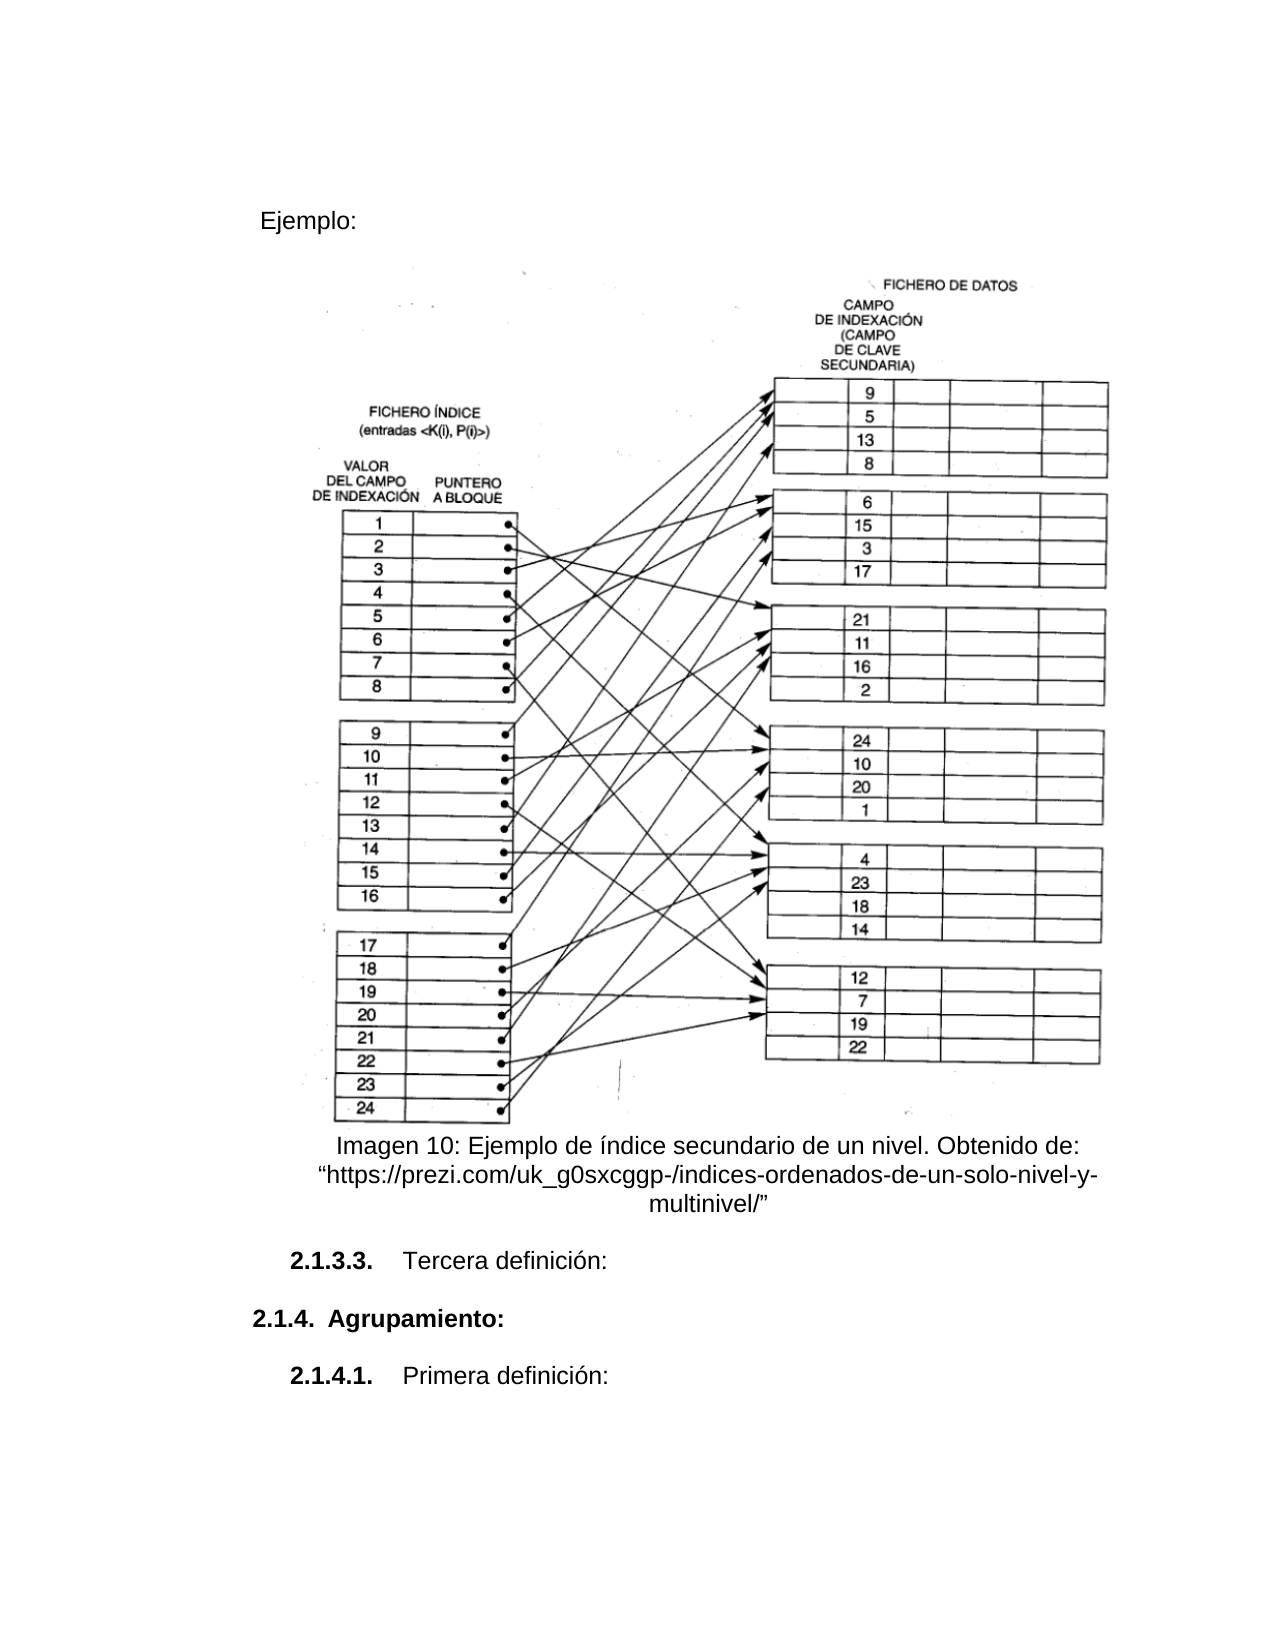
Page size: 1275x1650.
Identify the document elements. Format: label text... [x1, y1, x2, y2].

list Tercera definición: [290, 1246, 1157, 1275]
text Imagen 10: Ejemplo de índice secundario de un nivel. Obtenido de: “https://prezi.com/uk_g0sxcggp-/indices-ordenados-de-un-solo-nivel-y-multinivel/” [260, 1131, 1157, 1218]
picture [298, 263, 1118, 1132]
text Ejemplo: [260, 206, 1157, 235]
list Agrupamiento: [252, 1304, 1157, 1333]
list Primera definición: [290, 1361, 1157, 1390]
